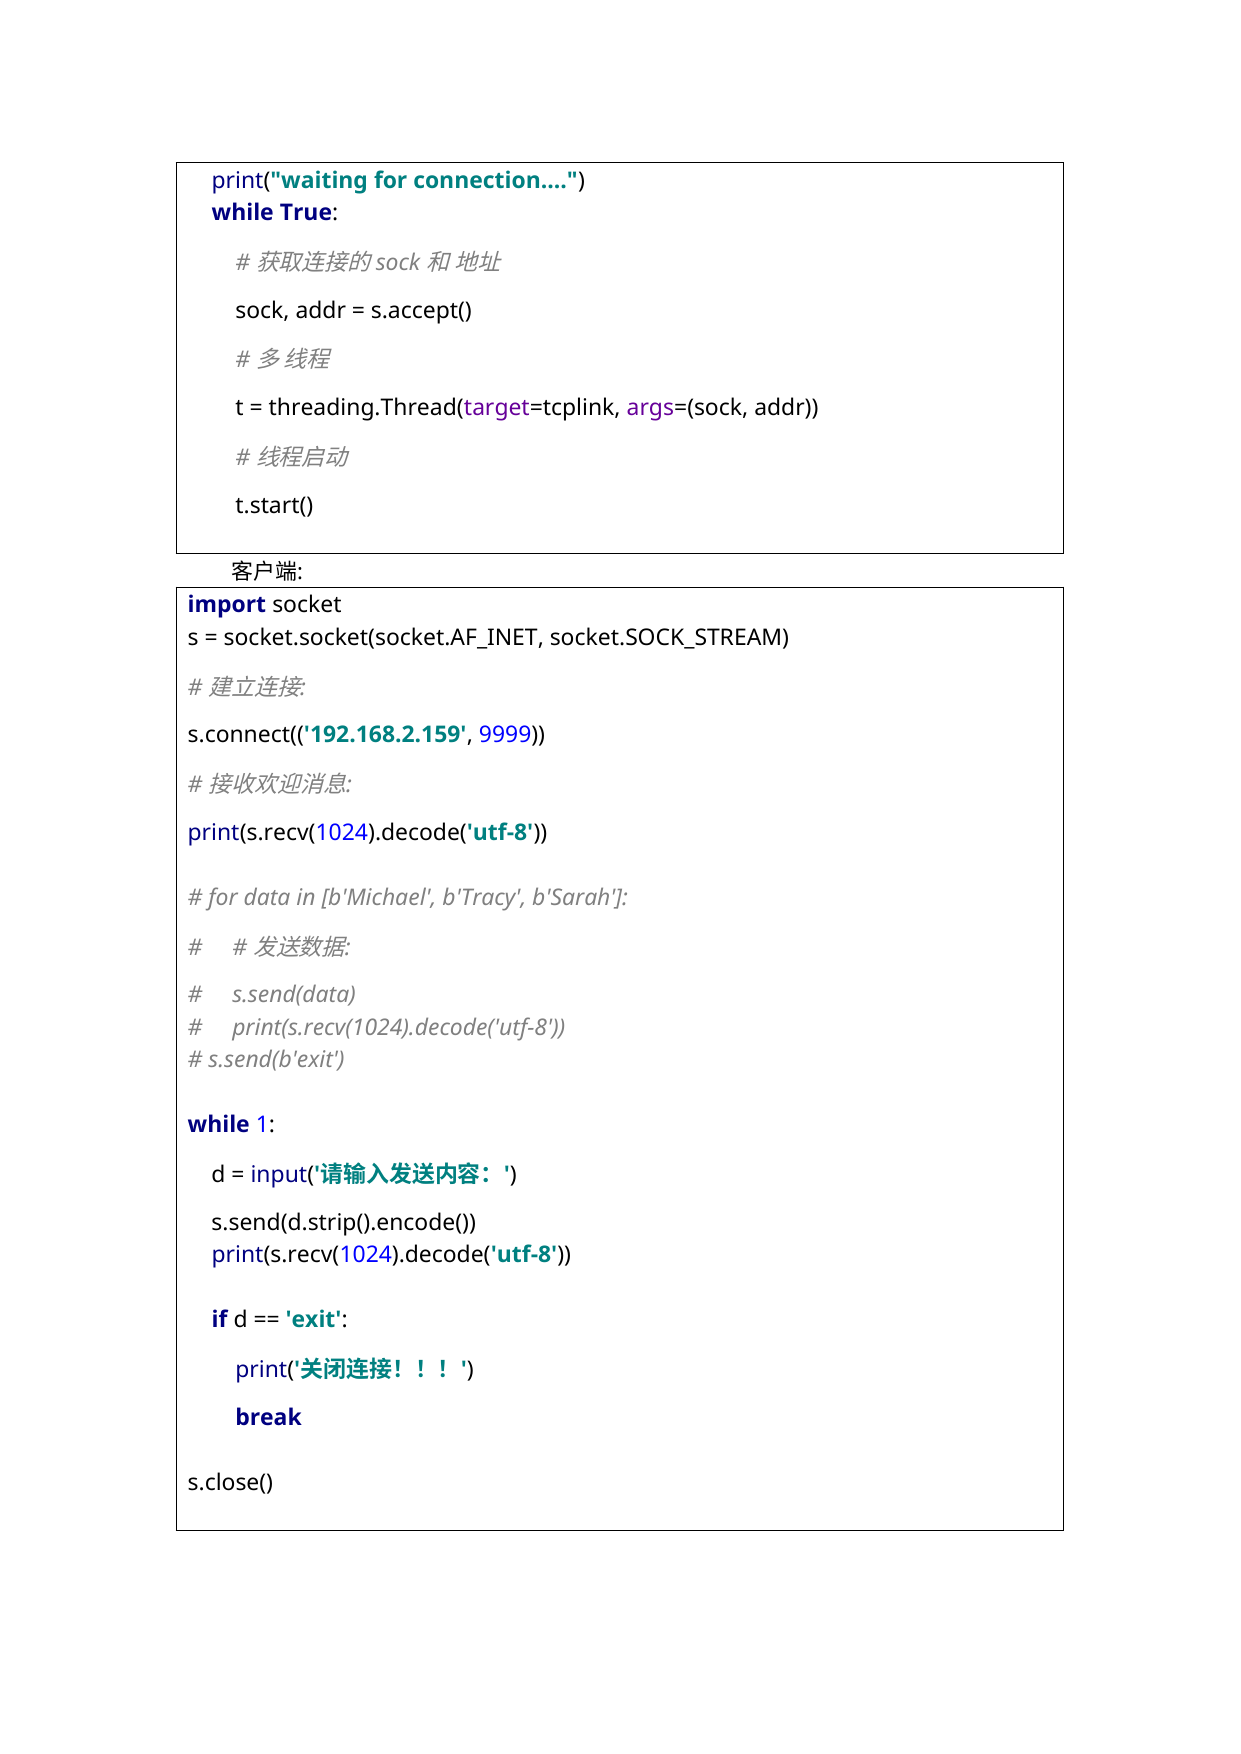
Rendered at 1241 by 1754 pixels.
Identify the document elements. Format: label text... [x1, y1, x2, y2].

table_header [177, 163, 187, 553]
text 客户端: [187, 554, 1053, 587]
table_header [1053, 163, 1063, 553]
